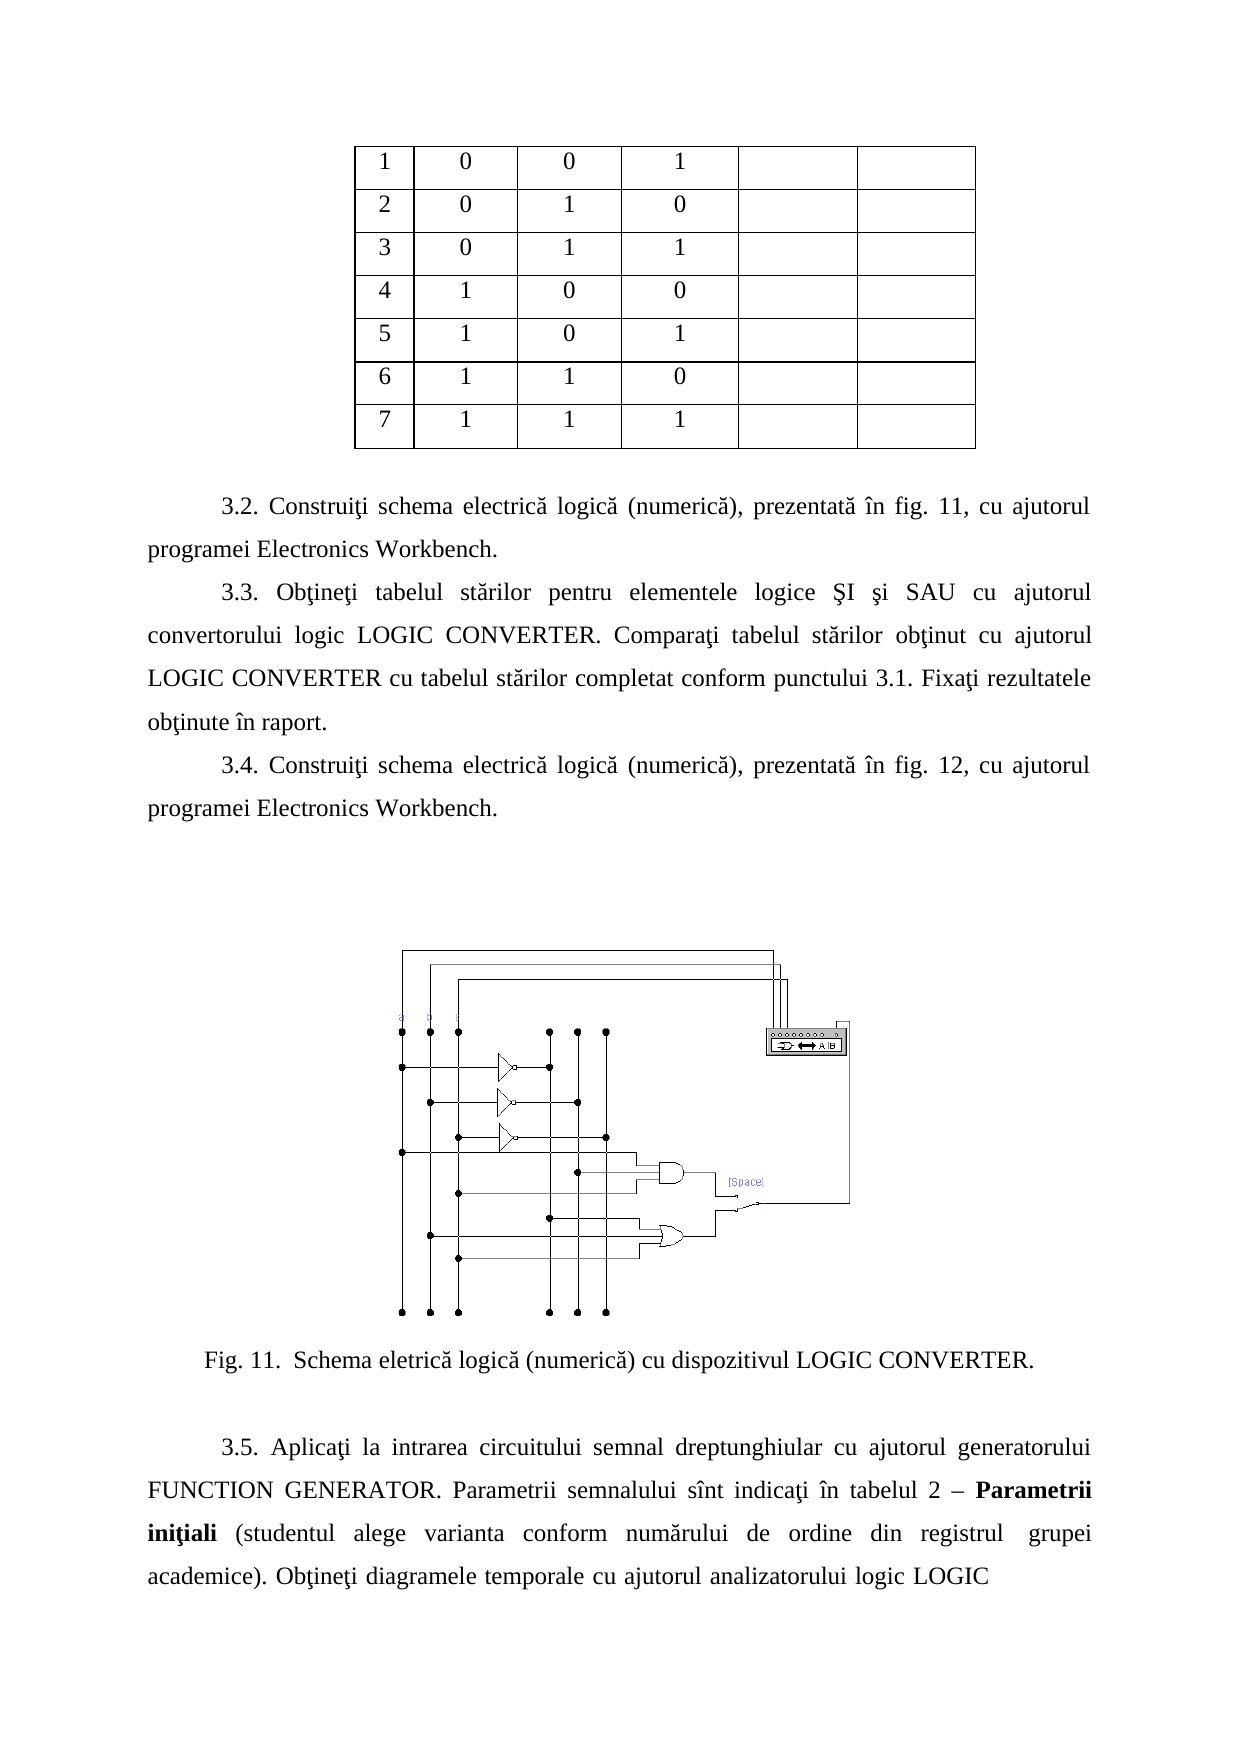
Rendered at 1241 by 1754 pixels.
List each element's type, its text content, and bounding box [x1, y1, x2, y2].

text Fig. 11. Schema eletrică logică (numerică) cu dispozitivul LOGIC CONVERTER. [204, 1346, 1146, 1374]
table_cell [739, 405, 857, 447]
table_cell 0 [622, 276, 738, 318]
table_cell [739, 276, 857, 318]
list Aplicaţi la intrarea circuitului semnal dreptunghiular cu ajutorul generatorului FUNCTION GENERATOR. Parametrii semnalului sînt indicaţi în tabelul 2 – Parametrii iniţiali (studentul alege varianta conform numărului de ordine din registrul grupei academice). Obţineţi diagramele temporale cu ajutorul analizatorului logic LOGIC [147, 1432, 1092, 1590]
table_cell [858, 276, 975, 318]
table_cell [858, 233, 975, 275]
table_cell 0 [622, 190, 738, 232]
table_cell [858, 319, 975, 361]
table_cell 0 [518, 319, 621, 361]
table_cell [739, 319, 857, 361]
table_cell 1 [518, 405, 621, 447]
table_cell 1 [518, 190, 621, 232]
table_cell 5 [356, 319, 413, 361]
table_cell 1 [415, 319, 517, 361]
table_cell [858, 190, 975, 232]
table_cell [739, 190, 857, 232]
table_cell 3 [356, 233, 413, 275]
table_header 1 [356, 147, 413, 189]
table_cell 1 [622, 405, 738, 447]
picture [398, 950, 850, 1316]
table_cell [739, 233, 857, 275]
table_cell [739, 363, 857, 404]
table_cell 1 [518, 363, 621, 404]
table_cell 0 [415, 190, 517, 232]
table_header 0 [518, 147, 621, 189]
table_header 1 [622, 147, 738, 189]
table_cell 1 [518, 233, 621, 275]
table_header [858, 147, 975, 189]
table_cell 2 [356, 190, 413, 232]
table_cell 0 [415, 233, 517, 275]
list Obţineţi tabelul stărilor pentru elementele logice ŞI şi SAU cu ajutorul convertorului logic LOGIC CONVERTER. Comparaţi tabelul stărilor obţinut cu ajutorul LOGIC CONVERTER cu tabelul stărilor completat conform punctului 3.1. Fixaţi rezultatele obţinute în raport. [147, 577, 1092, 735]
table_cell 1 [622, 319, 738, 361]
table_header 0 [415, 147, 517, 189]
table_cell [858, 405, 975, 447]
table_cell 0 [518, 276, 621, 318]
list Construiţi schema electrică logică (numerică), prezentată în fig. 11, cu ajutorul programei Electronics Workbench. [147, 491, 1091, 563]
table_cell 1 [415, 363, 517, 404]
table_cell 0 [622, 363, 738, 404]
table_cell 1 [622, 233, 738, 275]
table_cell 1 [415, 276, 517, 318]
table_cell 4 [356, 276, 413, 318]
table_cell 6 [356, 363, 413, 404]
table_header [739, 147, 857, 189]
table_cell 1 [415, 405, 517, 447]
table_cell [858, 363, 975, 404]
list Construiţi schema electrică logică (numerică), prezentată în fig. 12, cu ajutorul programei Electronics Workbench. [147, 750, 1091, 822]
table_cell 7 [356, 405, 413, 447]
